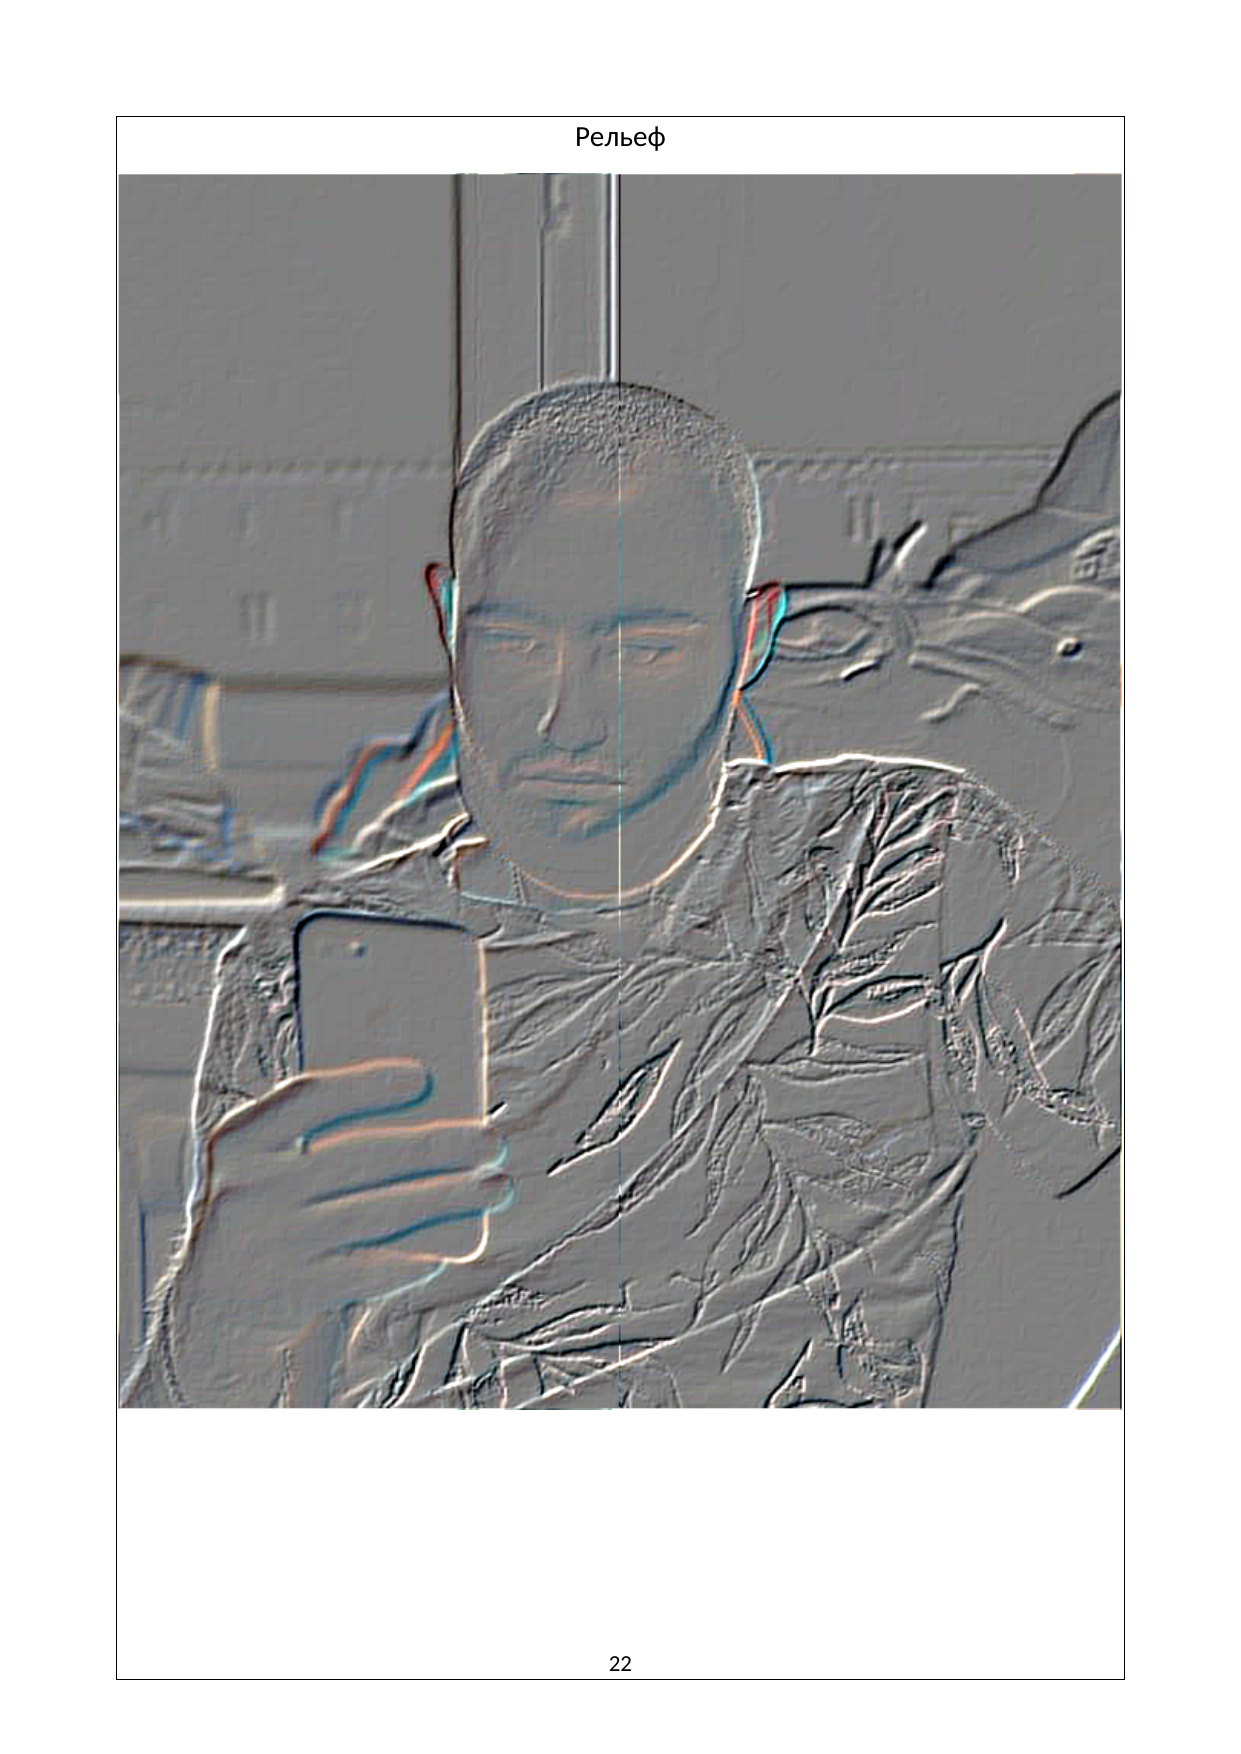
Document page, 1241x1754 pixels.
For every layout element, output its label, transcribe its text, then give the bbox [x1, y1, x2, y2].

picture [118, 173, 1122, 1410]
text Рельеф [118, 118, 1122, 154]
